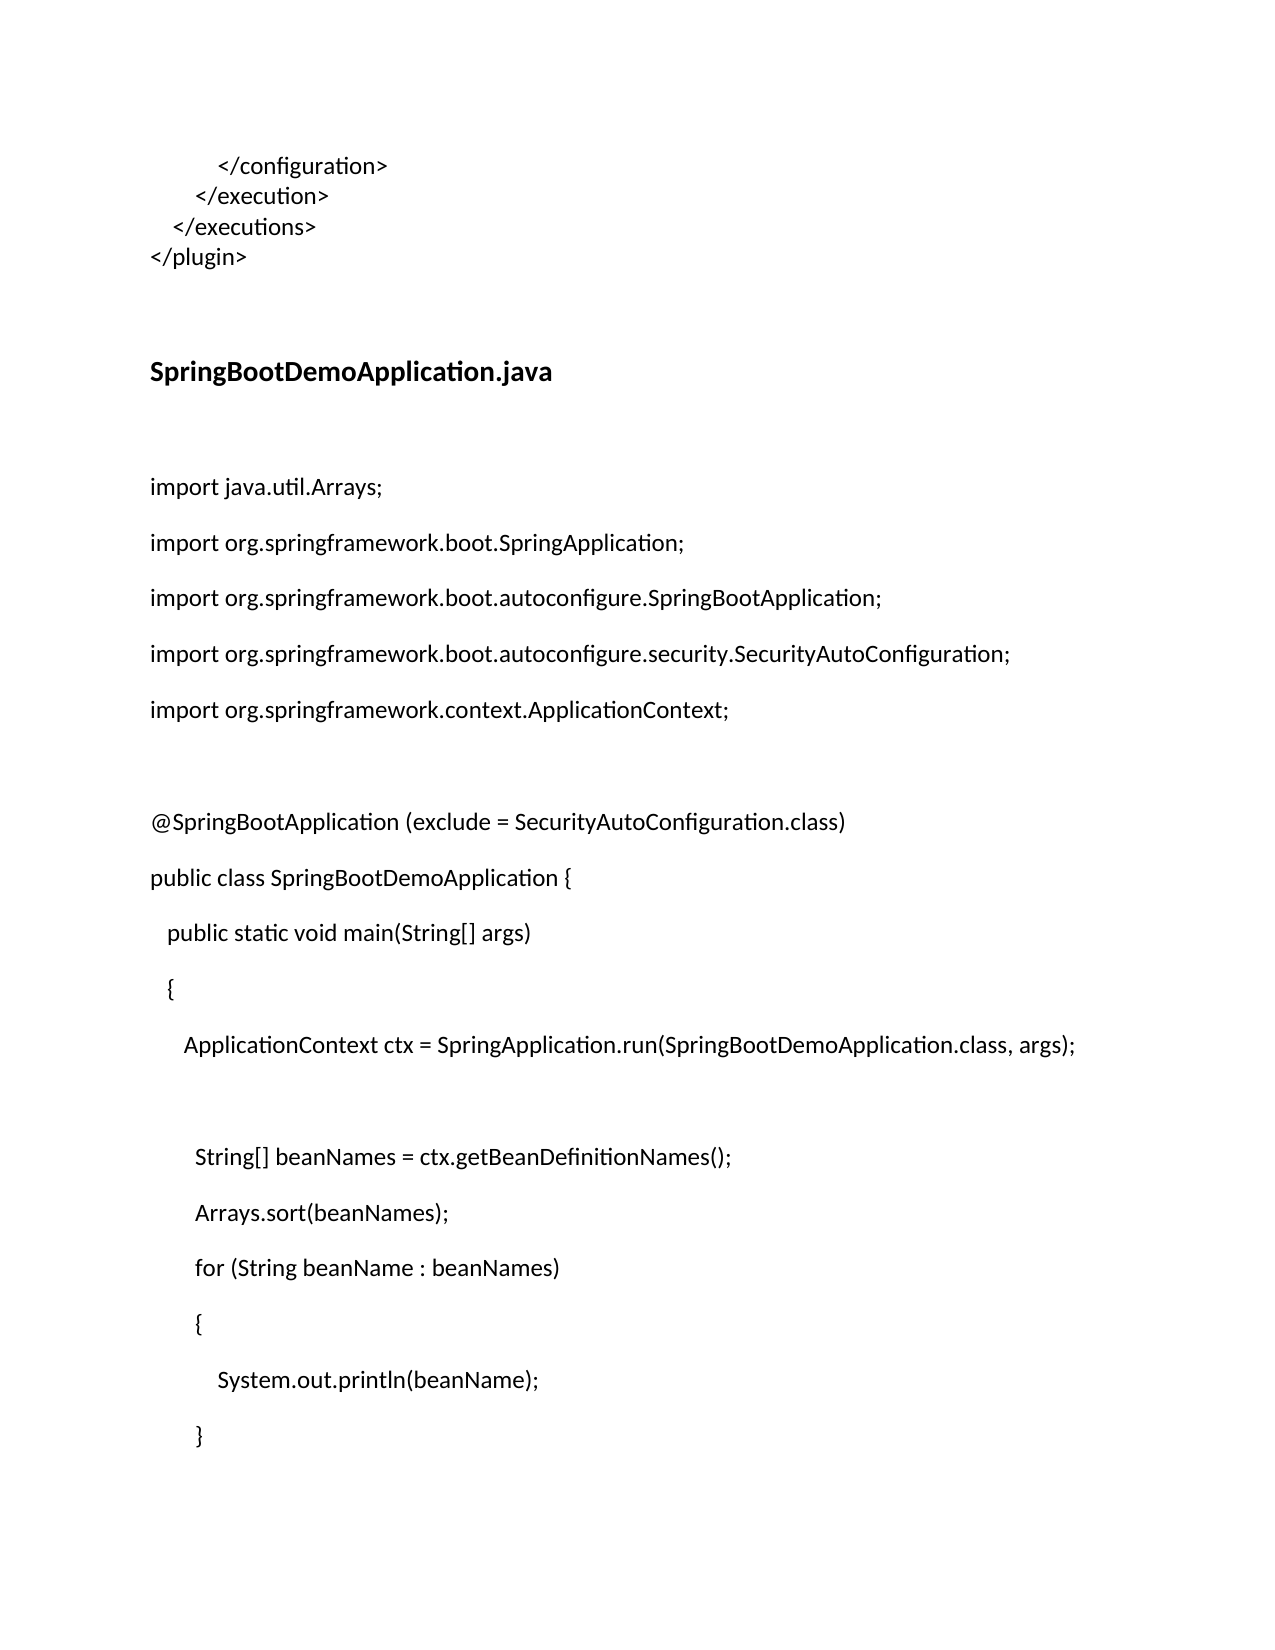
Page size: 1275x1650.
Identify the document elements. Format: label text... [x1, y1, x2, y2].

text public class SpringBootDemoApplication { [150, 862, 1125, 892]
text Arrays.sort(beanNames); [150, 1197, 1125, 1227]
text @SpringBootApplication (exclude = SecurityAutoConfiguration.class) [150, 806, 1125, 836]
text } [150, 1420, 1125, 1451]
text { [150, 1308, 1125, 1339]
text public static void main(String[] args) [150, 917, 1125, 948]
text { [150, 973, 1125, 1004]
text import java.util.Arrays; [150, 471, 1125, 501]
text ApplicationContext ctx = SpringApplication.run(SpringBootDemoApplication.class, args); [150, 1029, 1125, 1060]
text </execution> [150, 181, 1125, 211]
text for (String beanName : beanNames) [150, 1252, 1125, 1283]
text SpringBootDemoApplication.java [150, 353, 1125, 389]
text import org.springframework.boot.autoconfigure.security.SecurityAutoConfiguration; [150, 638, 1125, 669]
text </configuration> [150, 150, 1125, 181]
text import org.springframework.boot.autoconfigure.SpringBootApplication; [150, 582, 1125, 613]
text import org.springframework.context.ApplicationContext; [150, 694, 1125, 725]
text import org.springframework.boot.SpringApplication; [150, 527, 1125, 557]
text String[] beanNames = ctx.getBeanDefinitionNames(); [150, 1141, 1125, 1171]
text </executions> [150, 211, 1125, 242]
text System.out.println(beanName); [150, 1364, 1125, 1395]
text </plugin> [150, 242, 1125, 272]
